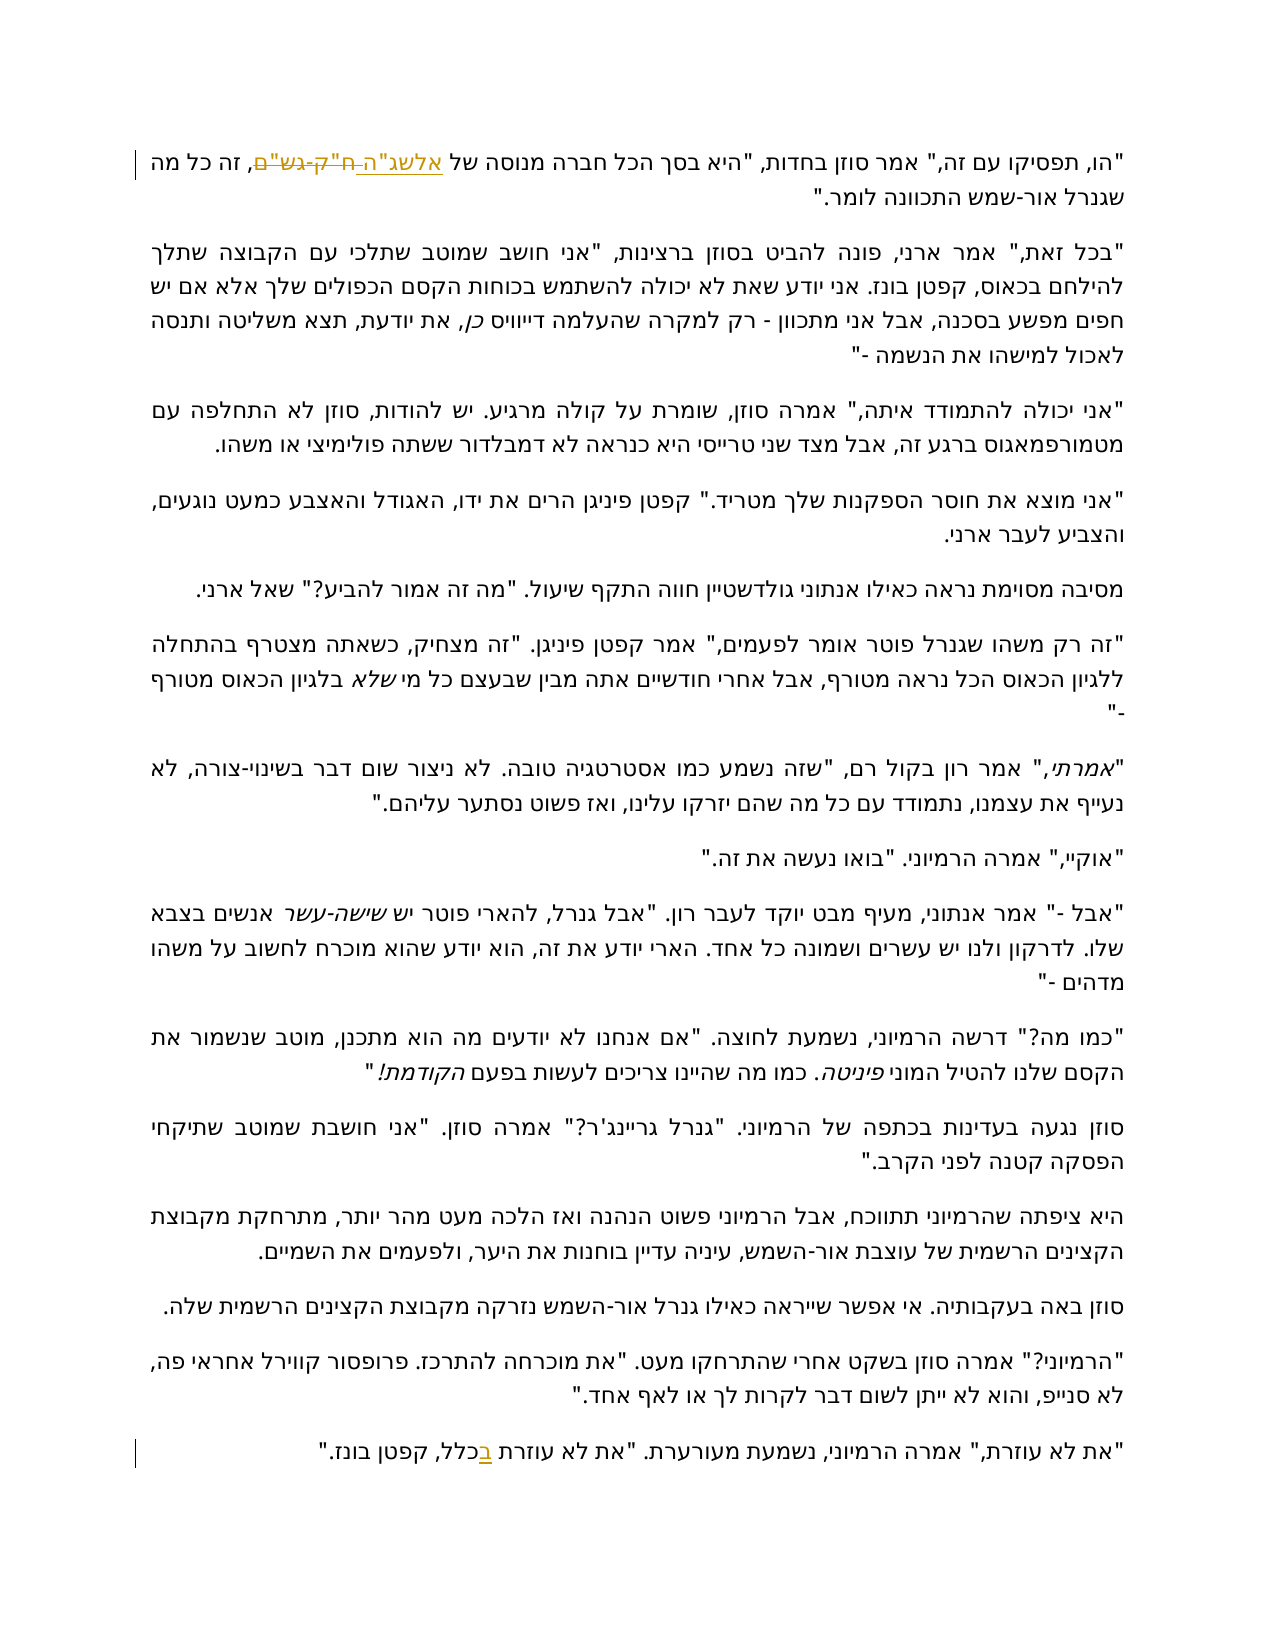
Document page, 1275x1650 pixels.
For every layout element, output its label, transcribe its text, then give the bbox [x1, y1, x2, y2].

text "אבל -" אמר אנתוני, מעיף מבט יוקד לעבר רון. "אבל גנרל, להארי פוטר יש שישה-עשר אנשים בצבא שלו. לדרקון ולנו יש עשרים ושמונה כל אחד. הארי יודע את זה, הוא יודע שהוא מוכרח לחשוב על משהו מדהים -" [150, 901, 1125, 1000]
text "אמרתי," אמר רון בקול רם, "שזה נשמע כמו אסטרטגיה טובה. לא ניצור שום דבר בשינוי-צורה, לא נעייף את עצמנו, נתמודד עם כל מה שהם יזרקו עלינו, ואז פשוט נסתער עליהם." [150, 756, 1125, 821]
text "בכל זאת," אמר ארני, פונה להביט בסוזן ברצינות, "אני חושב שמוטב שתלכי עם הקבוצה שתלך להילחם בכאוס, קפטן בונז. אני יודע שאת לא יכולה להשתמש בכוחות הקסם הכפולים שלך אלא אם יש חפים מפשע בסכנה, אבל אני מתכוון - רק למקרה שהעלמה דייוויס כן, את יודעת, תצא משליטה ותנסה לאכול למישהו את הנשמה -" [150, 239, 1125, 373]
text "אוקיי," אמרה הרמיוני. "בואו נעשה את זה." [150, 846, 1125, 876]
text "זה רק משהו שגנרל פוטר אומר לפעמים," אמר קפטן פיניגן. "זה מצחיק, כשאתה מצטרף בהתחלה ללגיון הכאוס הכל נראה מטורף, אבל אחרי חודשיים אתה מבין שבעצם כל מי שלא בלגיון הכאוס מטורף -" [150, 632, 1125, 731]
text "הו, תפסיקו עם זה," אמר סוזן בחדות, "היא בסך הכל חברה מנוסה של , זה כל מה שגנרל אור-שמש התכוונה לומר." [150, 150, 1125, 214]
text היא ציפתה שהרמיוני תתווכח, אבל הרמיוני פשוט הנהנה ואז הלכה מעט מהר יותר, מתרחקת מקבוצת הקצינים הרשמית של עוצבת אור-השמש, עיניה עדיין בוחנות את היער, ולפעמים את השמיים. [150, 1204, 1125, 1268]
text "אני מוצא את חוסר הספקנות שלך מטריד." קפטן פיניגן הרים את ידו, האגודל והאצבע כמעט נוגעים, והצביע לעבר ארני. [150, 487, 1125, 552]
text מסיבה מסוימת נראה כאילו אנתוני גולדשטיין חווה התקף שיעול. "מה זה אמור להביע?" שאל ארני. [150, 577, 1125, 607]
text סוזן נגעה בעדינות בכתפה של הרמיוני. "גנרל גריינג'ר?" אמרה סוזן. "אני חושבת שמוטב שתיקחי הפסקה קטנה לפני הקרב." [150, 1114, 1125, 1179]
text "אני יכולה להתמודד איתה," אמרה סוזן, שומרת על קולה מרגיע. יש להודות, סוזן לא התחלפה עם מטמורפמאגוס ברגע זה, אבל מצד שני טרייסי היא כנראה לא דמבלדור ששתה פולימיצי או משהו. [150, 398, 1125, 462]
text "כמו מה?" דרשה הרמיוני, נשמעת לחוצה. "אם אנחנו לא יודעים מה הוא מתכנן, מוטב שנשמור את הקסם שלנו להטיל המוני פיניטה. כמו מה שהיינו צריכים לעשות בפעם הקודמת!" [150, 1025, 1125, 1089]
text "את לא עוזרת," אמרה הרמיוני, נשמעת מעורערת. "את לא עוזרת כלל, קפטן בונז." [150, 1438, 1125, 1468]
text "הרמיוני?" אמרה סוזן בשקט אחרי שהתרחקו מעט. "את מוכרחה להתרכז. פרופסור קווירל אחראי פה, לא סנייפ, והוא לא ייתן לשום דבר לקרות לך או לאף אחד." [150, 1349, 1125, 1413]
text סוזן באה בעקבותיה. אי אפשר שייראה כאילו גנרל אור-השמש נזרקה מקבוצת הקצינים הרשמית שלה. [150, 1294, 1125, 1324]
